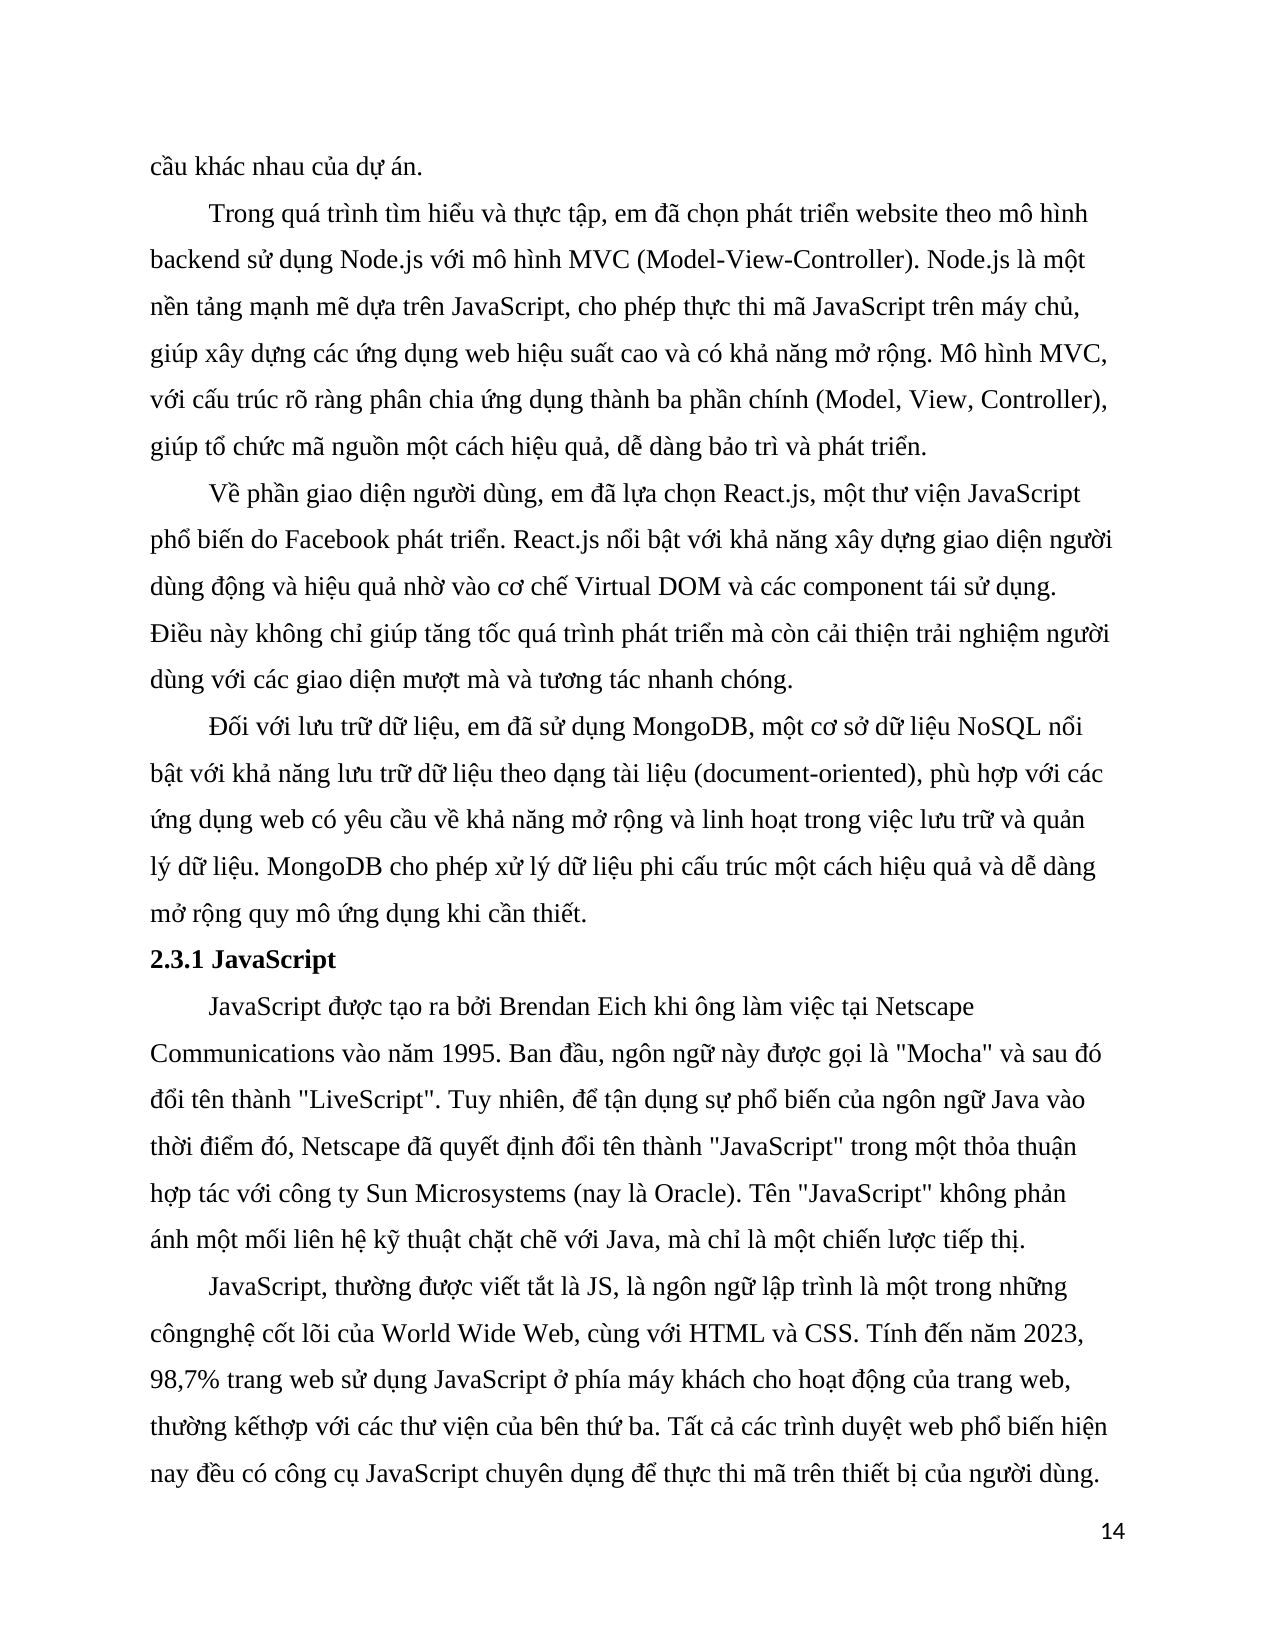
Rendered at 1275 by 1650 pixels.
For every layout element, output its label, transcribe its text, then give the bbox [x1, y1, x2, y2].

text ánh một mối liên hệ kỹ thuật chặt chẽ với Java, mà chỉ là một chiến lược tiếp thị. [150, 1223, 1125, 1254]
text JavaScript, thường được viết tắt là JS, là ngôn ngữ lập trình là một trong những côngnghệ cốt lõi của World Wide Web, cùng với HTML và CSS. Tính đến năm 2023, 98,7% trang web sử dụng JavaScript ở phía máy khách cho hoạt động của trang web, thường kếthợp với các thư viện của bên thứ ba. Tất cả các trình duyệt web phổ biến hiện nay đều có công cụ JavaScript chuyên dụng để thực thi mã trên thiết bị của người dùng. [150, 1270, 1125, 1488]
text dùng với các giao diện mượt mà và tương tác nhanh chóng. [150, 663, 1125, 694]
text đổi tên thành "LiveScript". Tuy nhiên, để tận dụng sự phổ biến của ngôn ngữ Java vào [150, 1083, 1125, 1114]
text thời điểm đó, Netscape đã quyết định đổi tên thành "JavaScript" trong một thỏa thuận [150, 1130, 1125, 1161]
text với cấu trúc rõ ràng phân chia ứng dụng thành ba phần chính (Model, View, Controller), [150, 383, 1125, 414]
text Đối với lưu trữ dữ liệu, em đã sử dụng MongoDB, một cơ sở dữ liệu NoSQL nổi [150, 710, 1125, 741]
text giúp tổ chức mã nguồn một cách hiệu quả, dễ dàng bảo trì và phát triển. [150, 430, 1125, 461]
text Điều này không chỉ giúp tăng tốc quá trình phát triển mà còn cải thiện trải nghiệm người [150, 617, 1125, 648]
text hợp tác với công ty Sun Microsystems (nay là Oracle). Tên "JavaScript" không phản [150, 1177, 1125, 1208]
text ứng dụng web có yêu cầu về khả năng mở rộng và linh hoạt trong việc lưu trữ và quản lý dữ liệu. MongoDB cho phép xử lý dữ liệu phi cấu trúc một cách hiệu quả và dễ dàng [150, 803, 1125, 881]
text mở rộng quy mô ứng dụng khi cần thiết. [150, 897, 1125, 928]
text dùng động và hiệu quả nhờ vào cơ chế Virtual DOM và các component tái sử dụng. [150, 570, 1125, 601]
text giúp xây dựng các ứng dụng web hiệu suất cao và có khả năng mở rộng. Mô hình MVC, [150, 337, 1125, 368]
text nền tảng mạnh mẽ dựa trên JavaScript, cho phép thực thi mã JavaScript trên máy chủ, [150, 290, 1125, 321]
text Communications vào năm 1995. Ban đầu, ngôn ngữ này được gọi là "Mocha" và sau đó [150, 1037, 1125, 1068]
text bật với khả năng lưu trữ dữ liệu theo dạng tài liệu (document-oriented), phù hợp với các [150, 757, 1125, 788]
text 2.3.1 JavaScript [150, 943, 1125, 974]
text Trong quá trình tìm hiểu và thực tập, em đã chọn phát triển website theo mô hình [150, 197, 1125, 228]
text JavaScript được tạo ra bởi Brendan Eich khi ông làm việc tại Netscape [150, 990, 1125, 1021]
text phổ biến do Facebook phát triển. React.js nổi bật với khả năng xây dựng giao diện người [150, 523, 1125, 554]
text cầu khác nhau của dự án. [150, 150, 1125, 181]
text Về phần giao diện người dùng, em đã lựa chọn React.js, một thư viện JavaScript [150, 477, 1125, 508]
text backend sử dụng Node.js với mô hình MVC (Model-View-Controller). Node.js là một [150, 243, 1125, 274]
